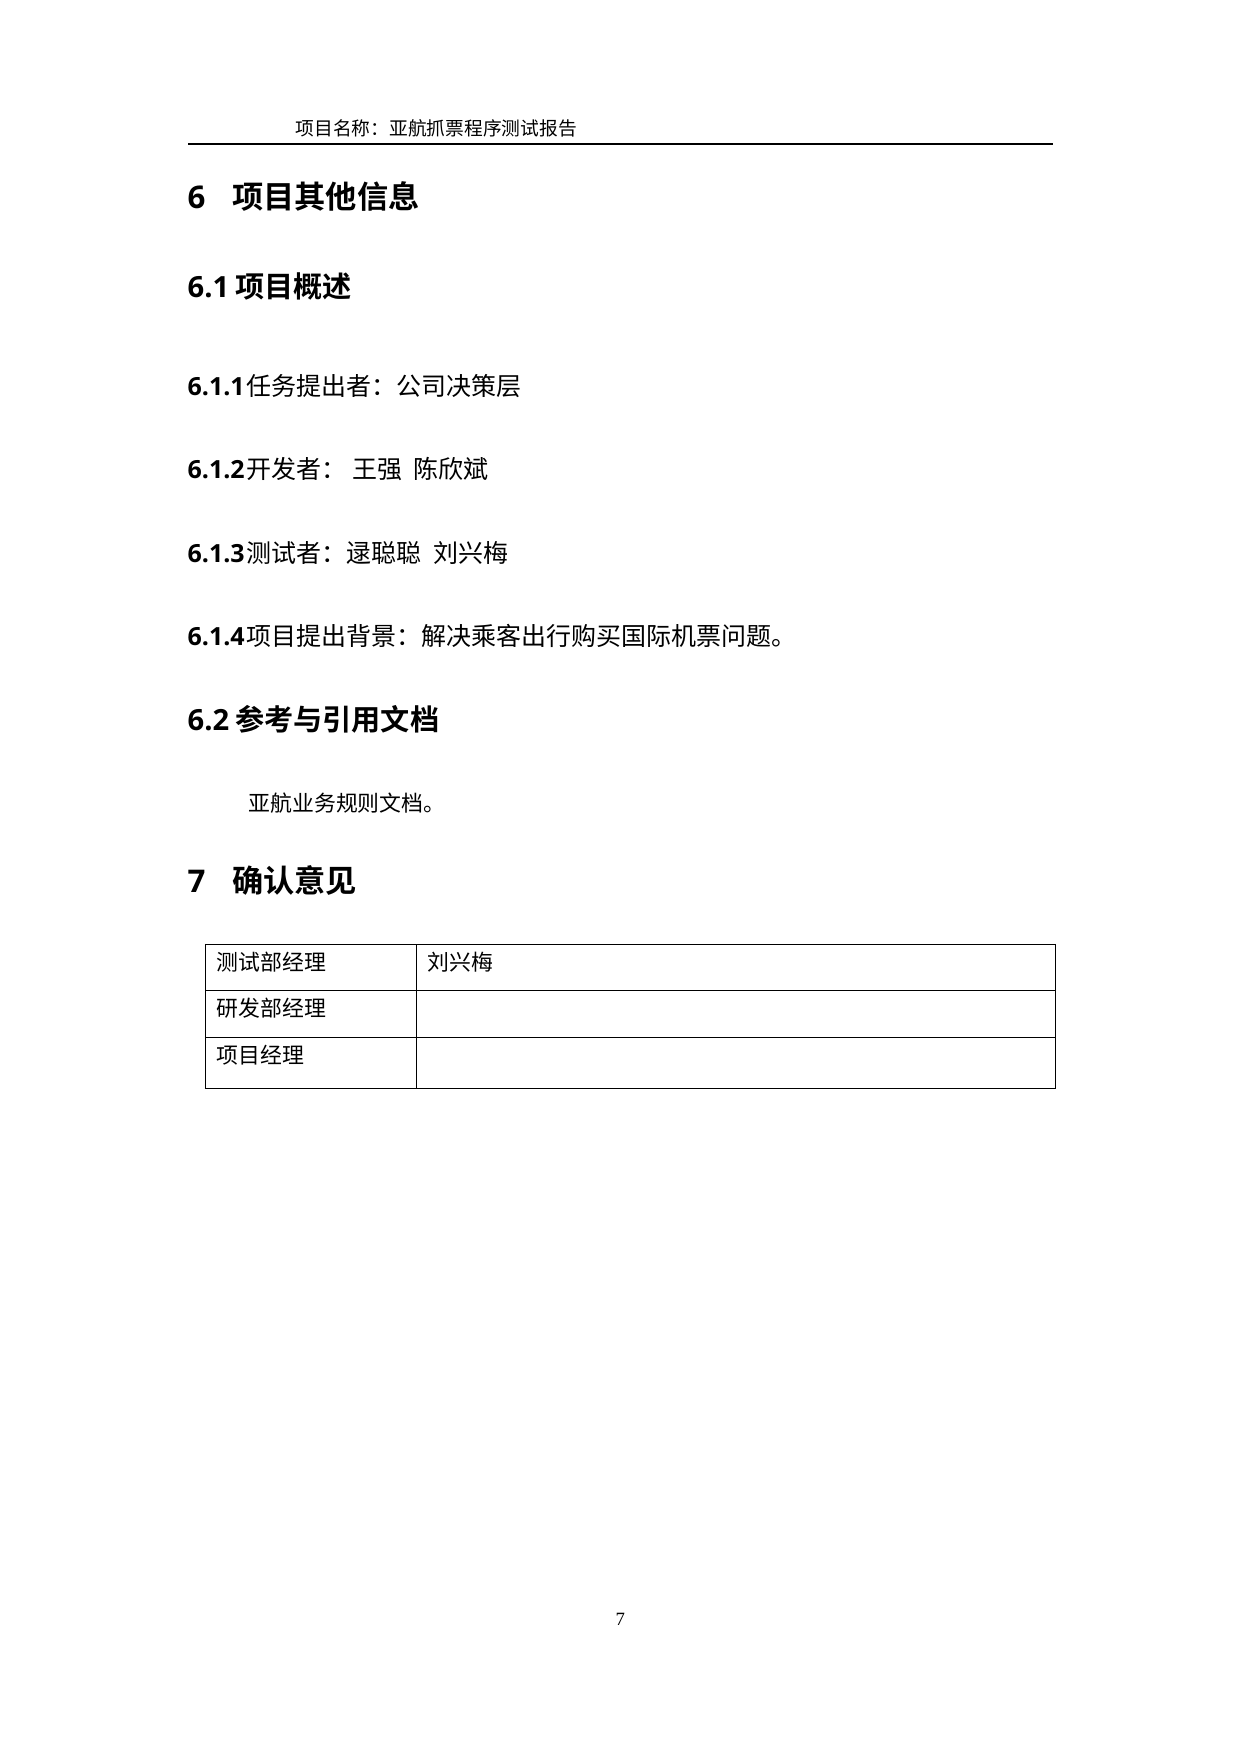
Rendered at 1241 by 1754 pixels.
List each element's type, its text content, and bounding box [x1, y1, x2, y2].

list 确认意见 [187, 847, 1053, 912]
list 测试者：逯聪聪 刘兴梅 [187, 519, 1053, 584]
list 项目其他信息 [187, 162, 1053, 227]
list 参考与引用文档 [187, 685, 1053, 750]
list 项目提出背景：解决乘客出行购买国际机票问题。 [187, 602, 1053, 667]
list 项目概述 [187, 252, 1053, 317]
table_cell [417, 1038, 1055, 1088]
list 开发者： 王强 陈欣斌 [187, 436, 1053, 501]
table_cell 研发部经理 [206, 991, 416, 1037]
table_cell [417, 991, 1055, 1037]
table_header 刘兴梅 [417, 945, 1055, 990]
table_header 测试部经理 [206, 945, 416, 990]
text 亚航业务规则文档。 [242, 786, 1053, 818]
table_cell 项目经理 [206, 1038, 416, 1088]
list 任务提出者：公司决策层 [187, 352, 1053, 417]
